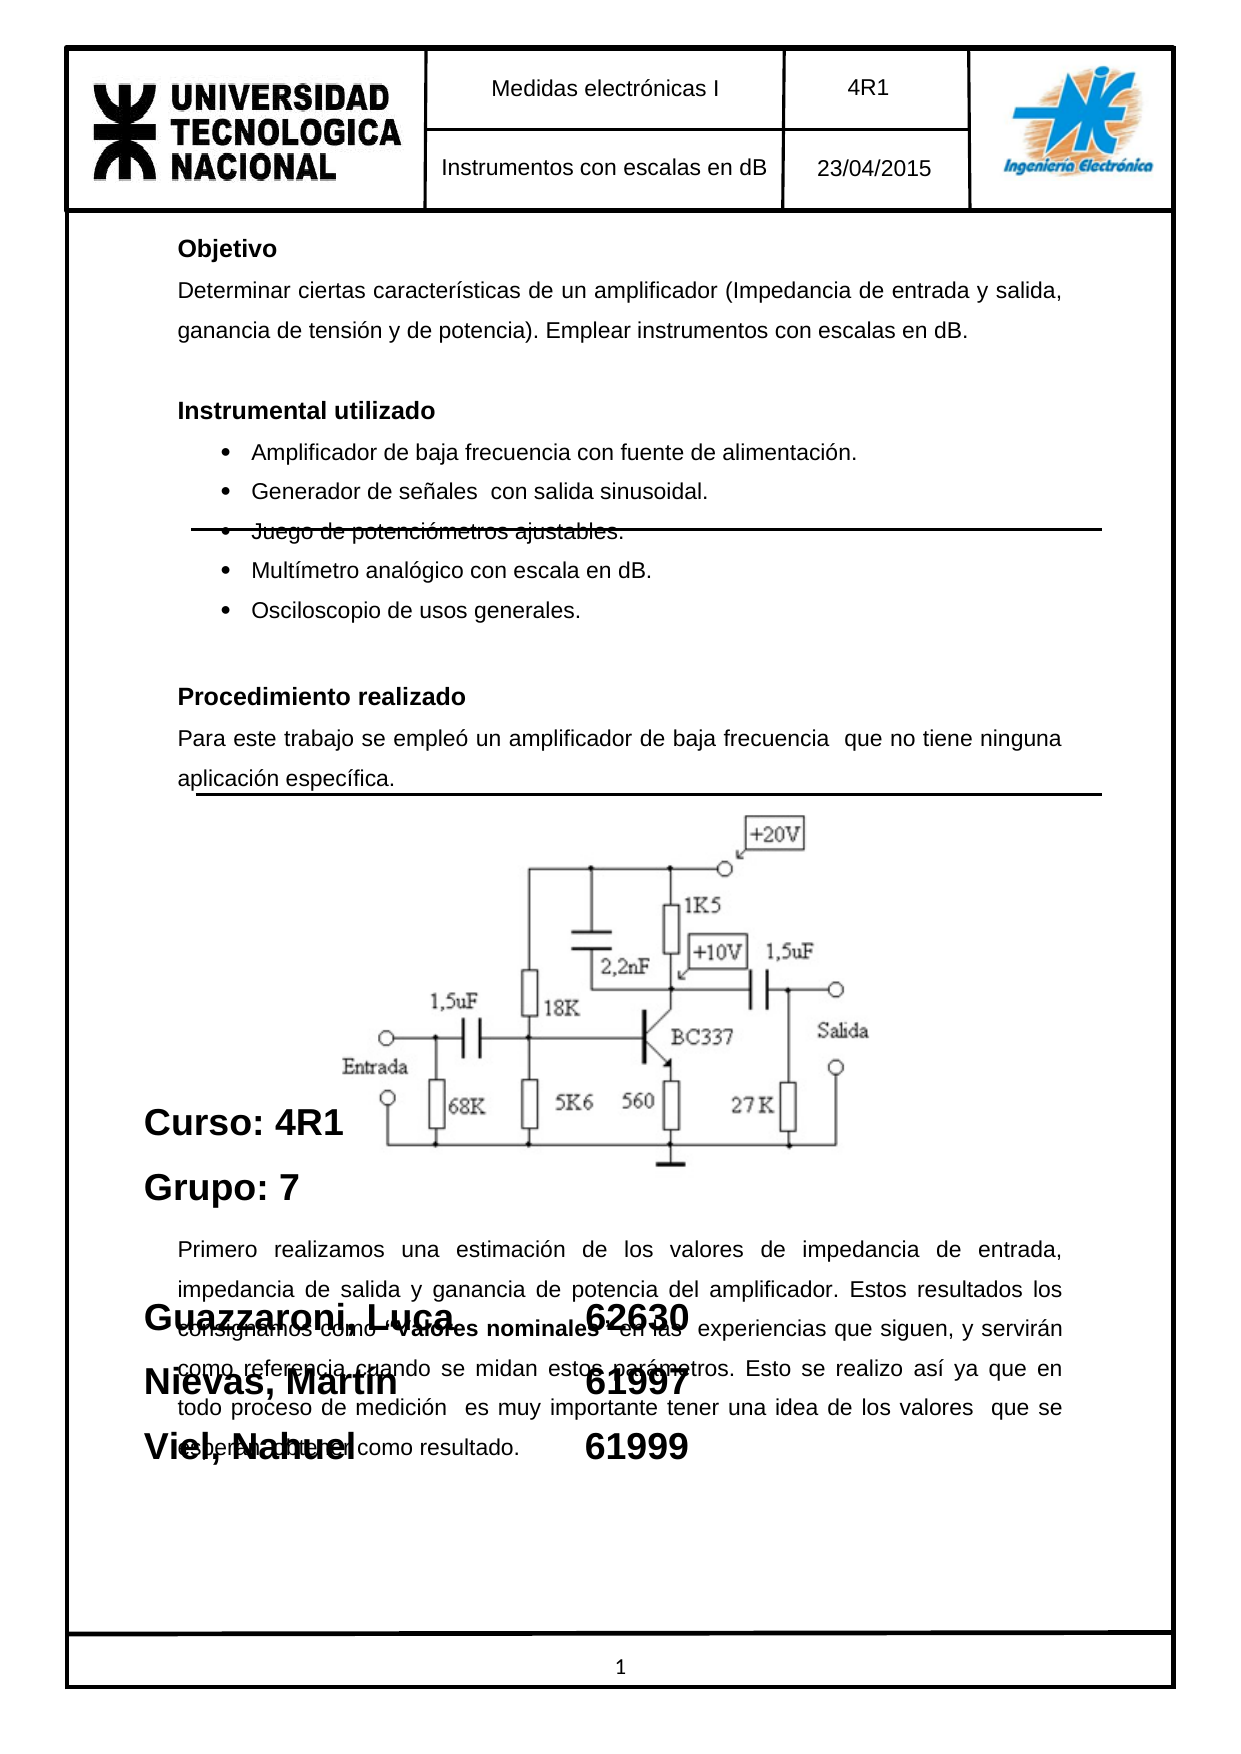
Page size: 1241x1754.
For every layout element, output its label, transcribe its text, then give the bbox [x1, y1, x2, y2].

picture [991, 57, 1159, 181]
picture [331, 804, 910, 1192]
picture [83, 59, 405, 202]
text Para este trabajo se empleó un amplificador de baja frecuencia que no tiene ninguna aplicación específica. [177, 725, 1063, 791]
list Juego de potenciómetros ajustables. [355, 531, 529, 544]
text Primero realizamos una estimación de los valores de impedancia de entrada, impedancia de salida y ganancia de potencia del amplificador. Estos resultados los consignamos como “Valores nominales” en las experiencias que siguen, y servirán como referencia cuando se midan estos parámetros. Esto se realizo así ya que en todo proceso de medición es muy importante tener una idea de los valores que se esperan obtener como resultado. [177, 1236, 1063, 1460]
text Determinar ciertas características de un amplificador (Impedancia de entrada y salida, ganancia de tensión y de potencia). Emplear instrumentos con escalas en dB. [177, 277, 1063, 343]
list Amplificador de baja frecuencia con fuente de alimentación. [222, 439, 1063, 465]
text Instrumental utilizado [177, 396, 1063, 424]
list Osciloscopio de usos generales. [222, 597, 1063, 623]
list Multímetro analógico con escala en dB. [222, 557, 1063, 584]
text Objetivo [177, 234, 1063, 263]
text Procedimiento realizado [177, 682, 1063, 711]
list Juego de potenciómetros ajustables. [529, 531, 1063, 544]
list Generador de señales con salida sinusoidal. [222, 478, 1063, 505]
